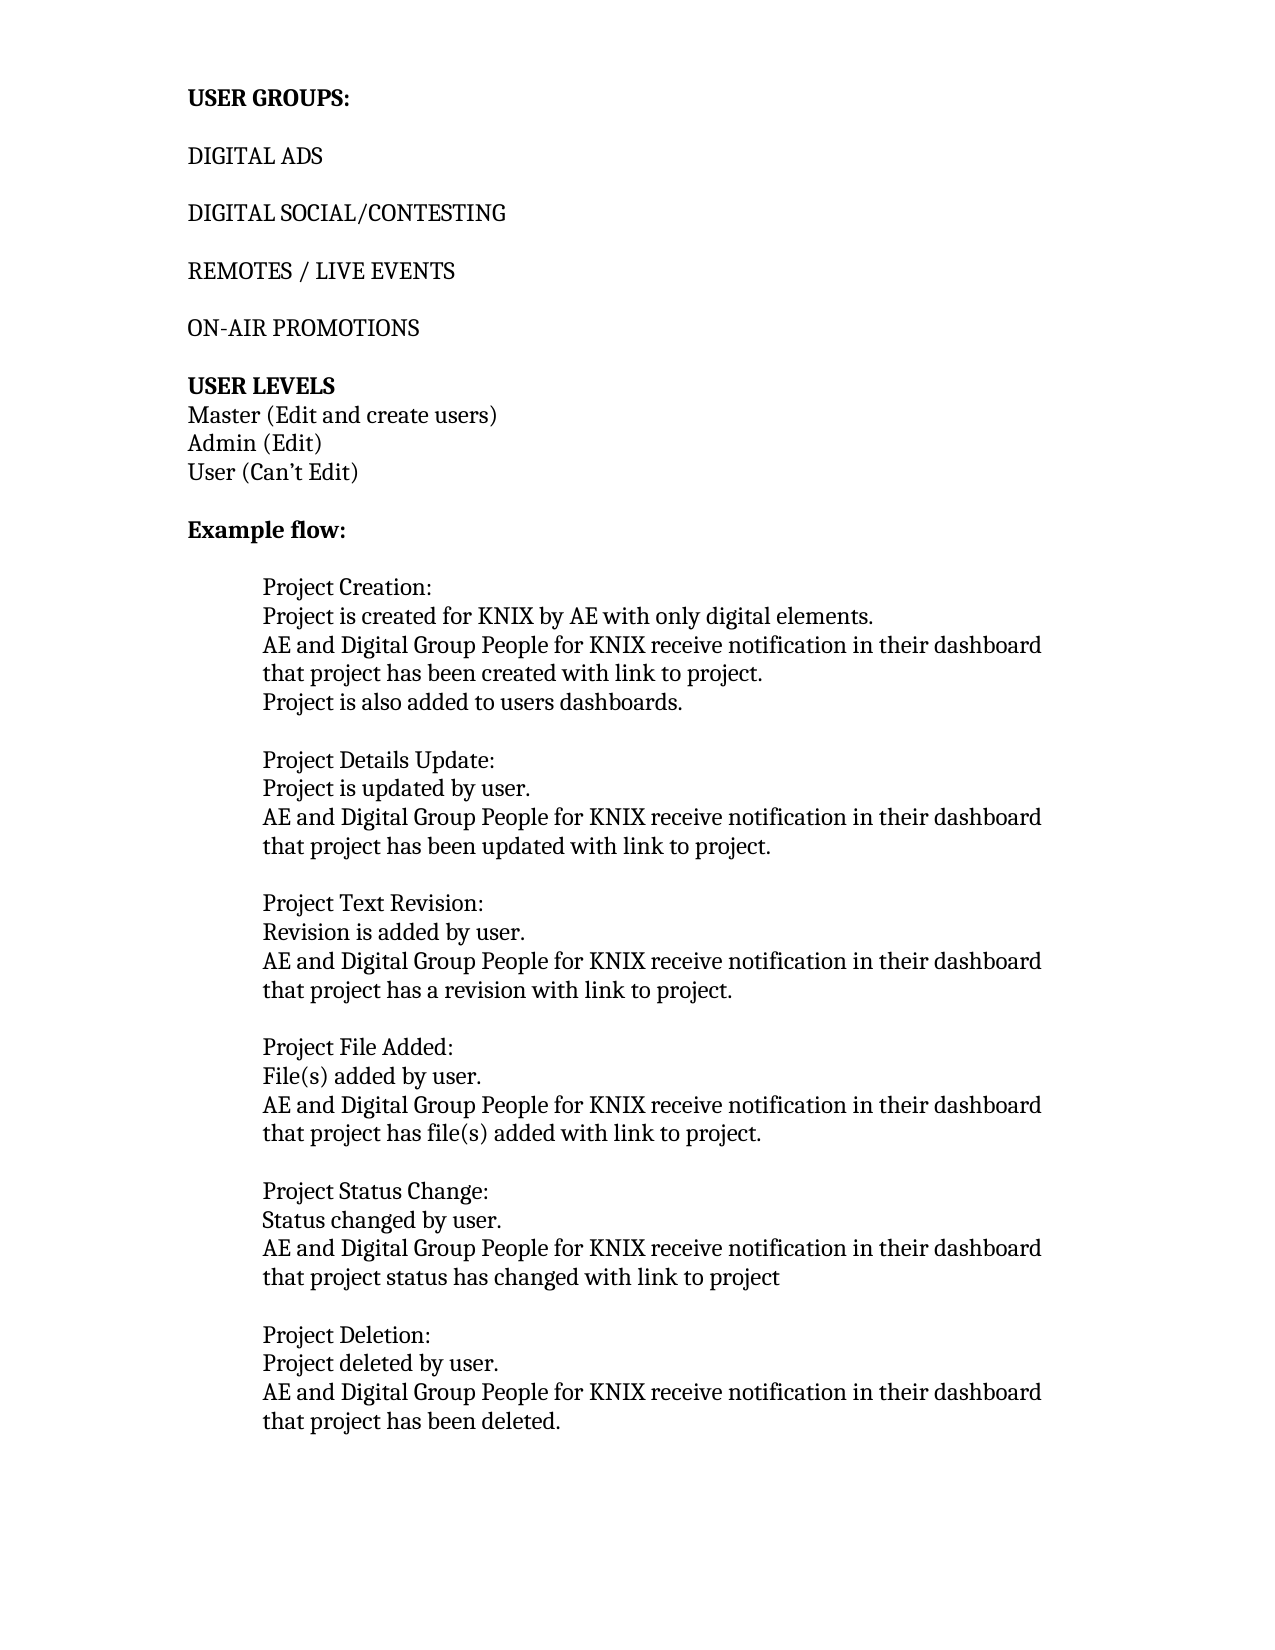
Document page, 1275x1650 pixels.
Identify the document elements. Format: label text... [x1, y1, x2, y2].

text Status changed by user. [262, 1206, 1087, 1234]
text User (Can’t Edit) [187, 458, 1087, 487]
text Project Status Change: [262, 1177, 1087, 1206]
text Admin (Edit) [187, 429, 1087, 458]
text File(s) added by user. [262, 1062, 1087, 1091]
text REMOTES / LIVE EVENTS [187, 257, 1087, 286]
text Project Text Revision: [262, 889, 1087, 918]
text Project Details Update: [262, 746, 1087, 774]
text AE and Digital Group People for KNIX receive notification in their dashboard that project has file(s) added with link to project. [262, 1091, 1087, 1148]
text Example flow: [187, 516, 1087, 544]
text ON-AIR PROMOTIONS [187, 314, 1087, 343]
text DIGITAL SOCIAL/CONTESTING [187, 199, 1087, 228]
text Revision is added by user. [262, 918, 1087, 947]
text USER GROUPS: [187, 84, 1087, 113]
text Project is also added to users dashboards. [262, 688, 1087, 717]
text AE and Digital Group People for KNIX receive notification in their dashboard that project status has changed with link to project [262, 1234, 1087, 1292]
text AE and Digital Group People for KNIX receive notification in their dashboard that project has been created with link to project. [262, 631, 1087, 688]
text Master (Edit and create users) [187, 401, 1087, 429]
text Project Creation: [262, 573, 1087, 602]
text USER LEVELS [187, 372, 1087, 401]
text AE and Digital Group People for KNIX receive notification in their dashboard that project has been deleted. [262, 1378, 1087, 1436]
text AE and Digital Group People for KNIX receive notification in their dashboard that project has been updated with link to project. [262, 803, 1087, 861]
text Project deleted by user. [262, 1349, 1087, 1378]
text Project Deletion: [262, 1321, 1087, 1349]
text AE and Digital Group People for KNIX receive notification in their dashboard that project has a revision with link to project. [262, 947, 1087, 1004]
text Project File Added: [262, 1033, 1087, 1062]
text Project is created for KNIX by AE with only digital elements. [262, 602, 1087, 631]
text DIGITAL ADS [187, 142, 1087, 171]
text Project is updated by user. [262, 774, 1087, 803]
